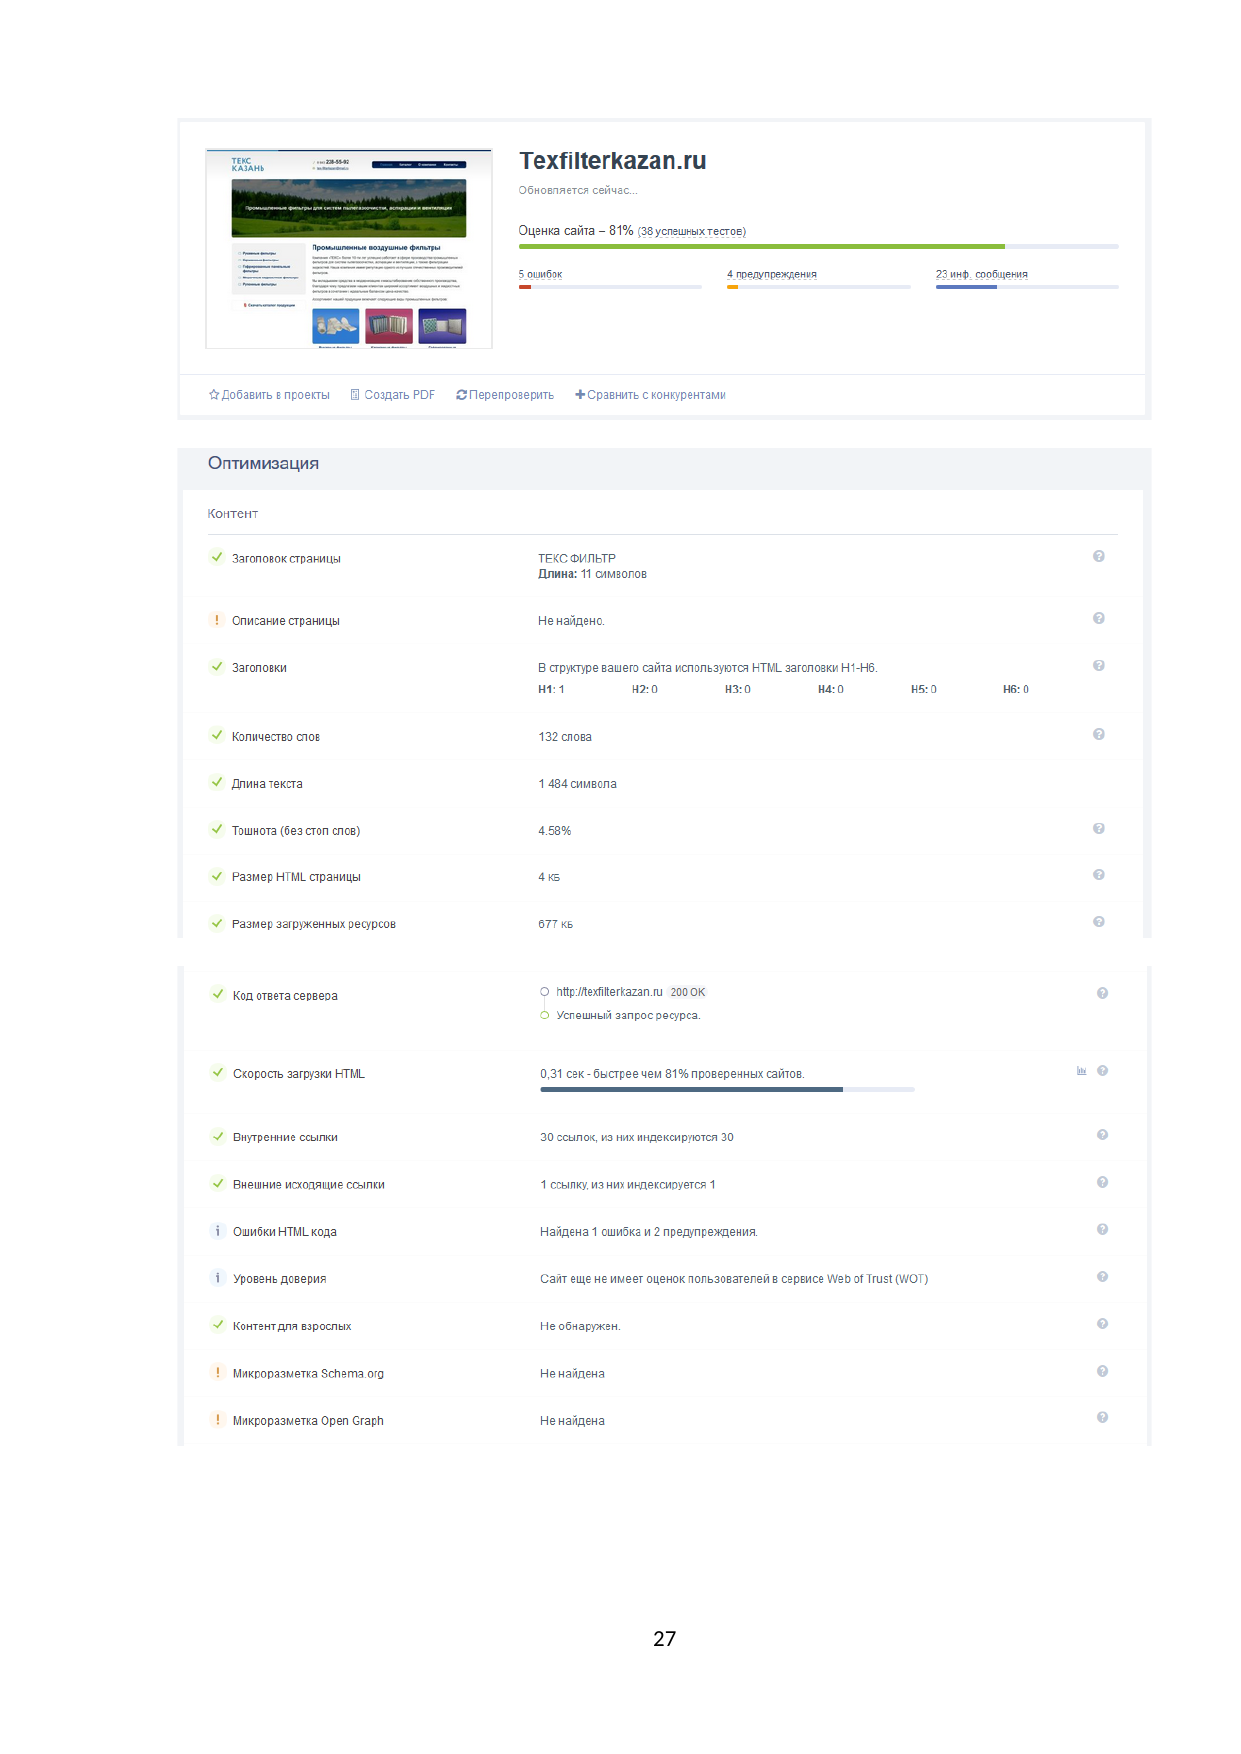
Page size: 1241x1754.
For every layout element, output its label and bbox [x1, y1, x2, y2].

picture [177, 448, 1152, 938]
picture [177, 118, 1152, 420]
picture [177, 966, 1152, 1446]
